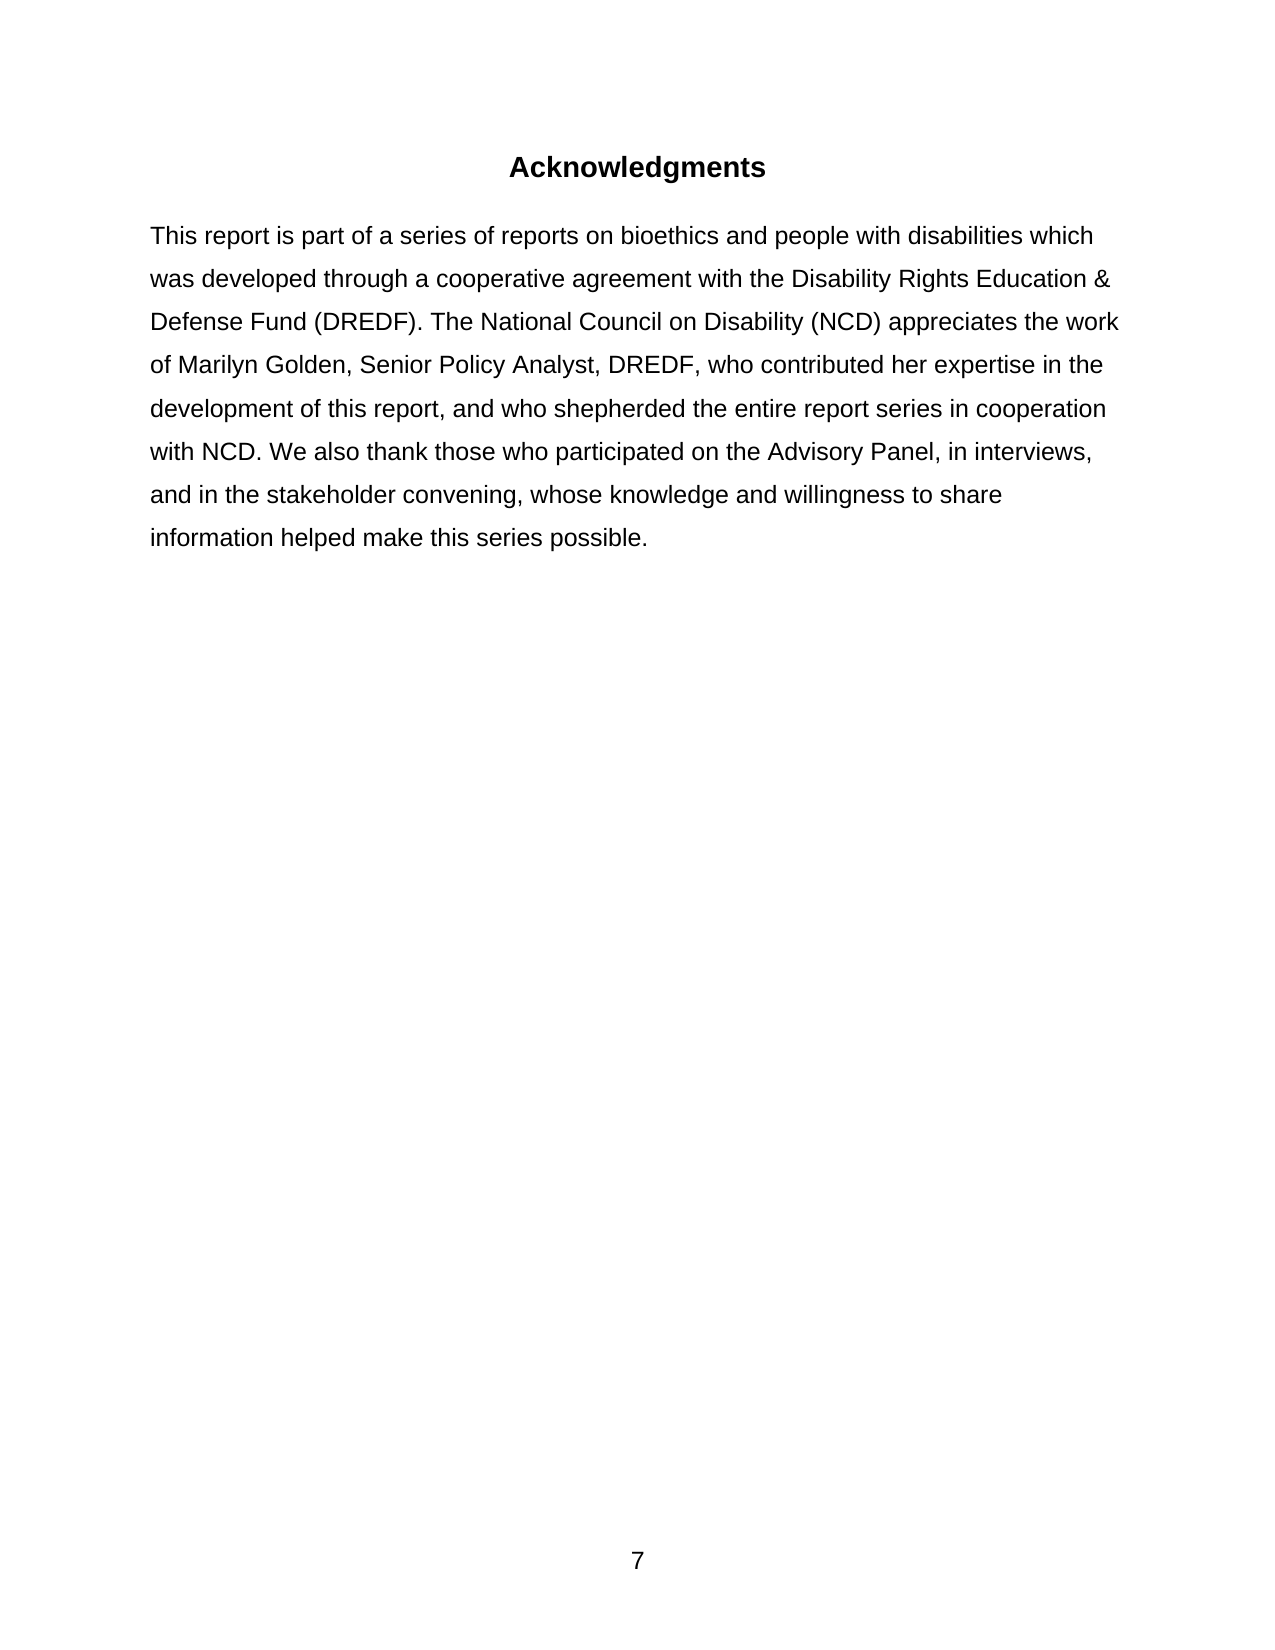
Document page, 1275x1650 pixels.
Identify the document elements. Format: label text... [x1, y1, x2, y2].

subtitle Acknowledgments [150, 150, 1125, 183]
text This report is part of a series of reports on bioethics and people with disabilities which was developed through a cooperative agreement with the Disability Rights Education & Defense Fund (DREDF). The National Council on Disability (NCD) appreciates the work of Marilyn Golden, Senior Policy Analyst, DREDF, who contributed her expertise in the development of this report, and who shepherded the entire report series in cooperation with NCD. We also thank those who participated on the Advisory Panel, in interviews, and in the stakeholder convening, whose knowledge and willingness to share information helped make this series possible. [150, 221, 1125, 552]
